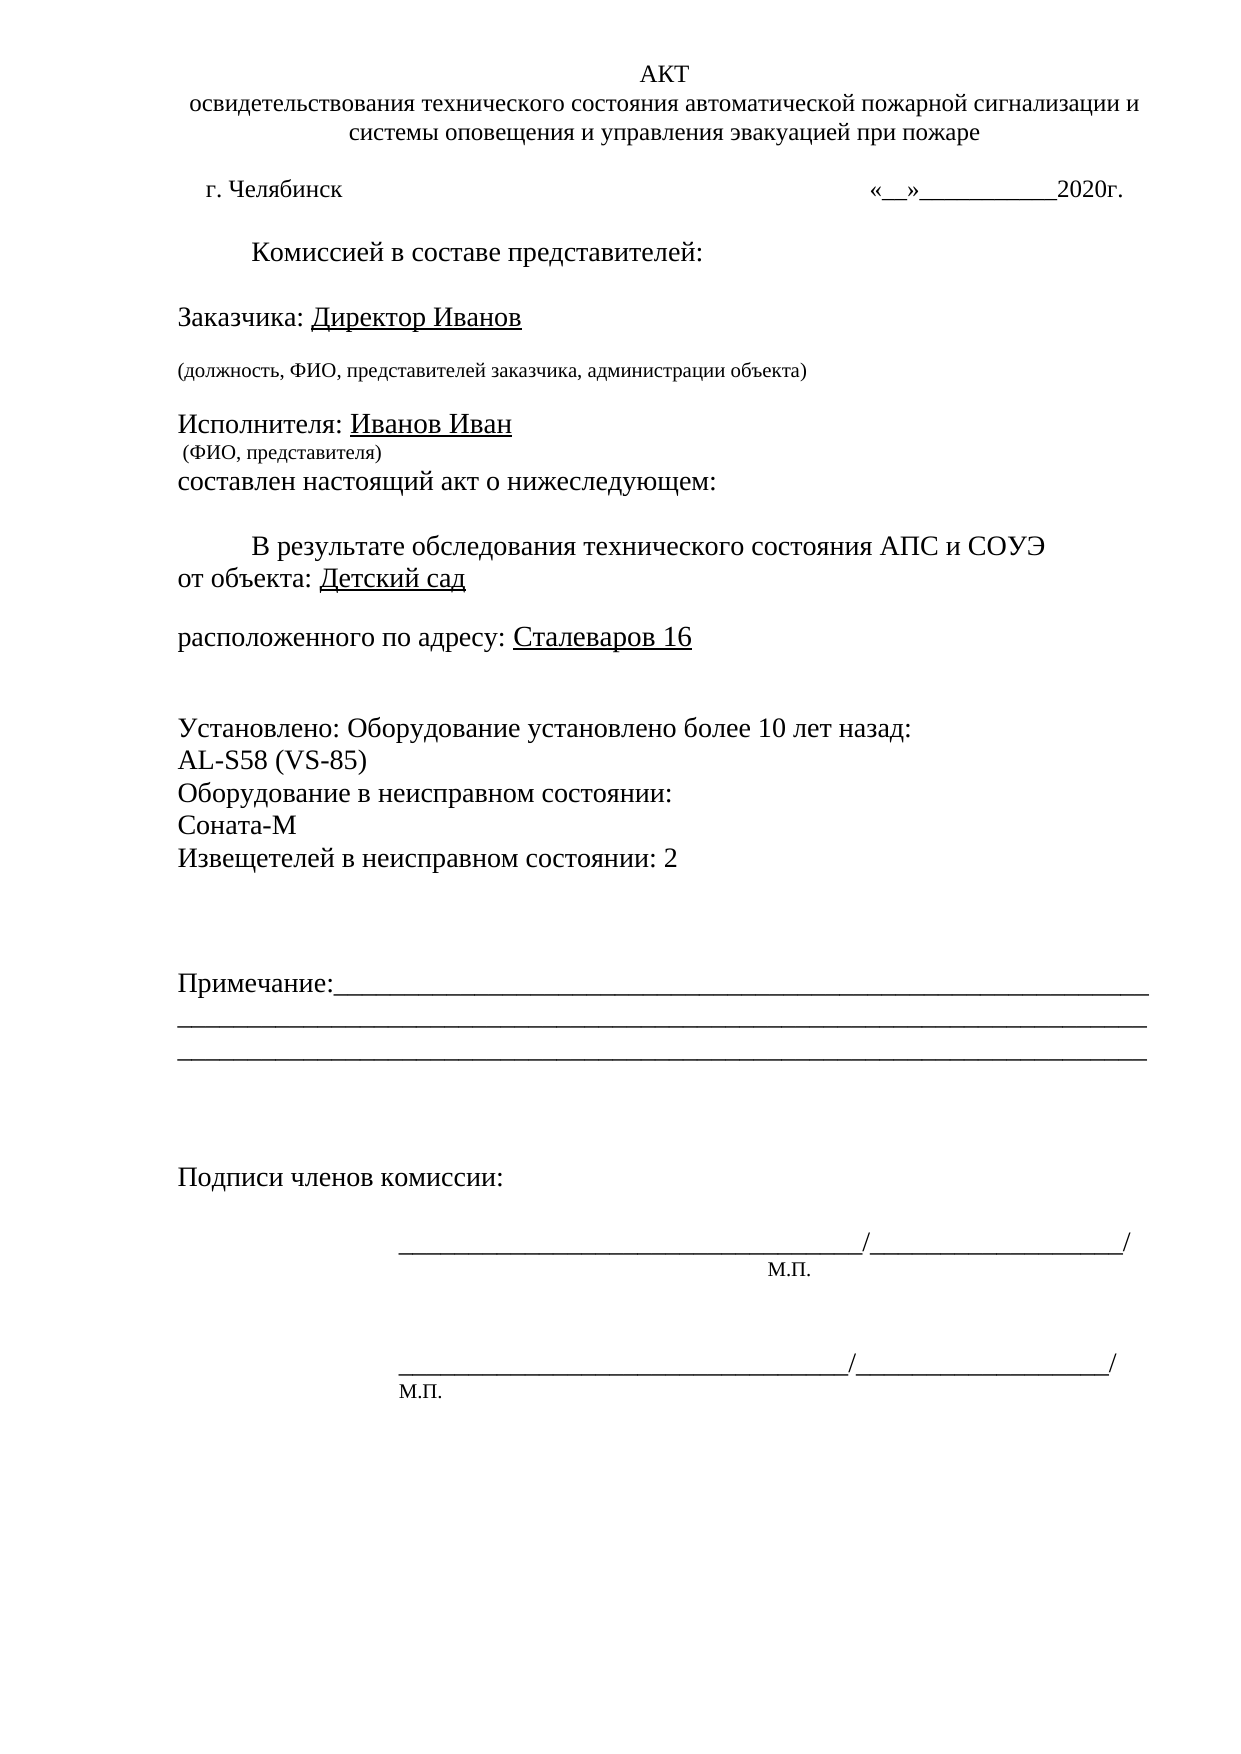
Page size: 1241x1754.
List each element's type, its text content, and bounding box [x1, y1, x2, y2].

text Заказчика: Директор Иванов [177, 300, 1152, 332]
text ________________________________/__________________/ [325, 1346, 1152, 1379]
text Исполнителя: Иванов Иван [177, 406, 1152, 440]
text г. Челябинск «__»___________2020г. [177, 174, 1152, 203]
text Установлено: Оборудование установлено более 10 лет назад: AL-S58 (VS-85) Оборудование в неисправном состоянии: Соната-М Извещетелей в неисправном состоянии: 2 [177, 711, 1152, 901]
text освидетельствования технического состояния автоматической пожарной сигнализации и системы оповещения и управления эвакуацией при пожаре [177, 88, 1152, 145]
text М.П. [325, 1379, 1152, 1403]
text (ФИО, представителя) [177, 440, 1152, 464]
text от объекта: Детский сад [177, 561, 1152, 594]
text _________________________________/__________________/ [325, 1225, 1152, 1257]
text (должность, ФИО, представителей заказчика, администрации объекта) [177, 358, 1152, 382]
text М.П. [177, 1257, 1152, 1281]
text Комиссией в составе представителей: [177, 235, 1152, 268]
text Подписи членов комиссии: [177, 1160, 1152, 1193]
text расположенного по адресу: Сталеваров 16 [177, 619, 1152, 653]
text АКТ [177, 59, 1152, 88]
text составлен настоящий акт о нижеследующем: [177, 464, 1152, 496]
text Примечание:____________________________________________________________________________________________________________________________________________________________________________________________________ [177, 966, 1152, 1063]
text В результате обследования технического состояния АПС и СОУЭ [177, 529, 1152, 561]
